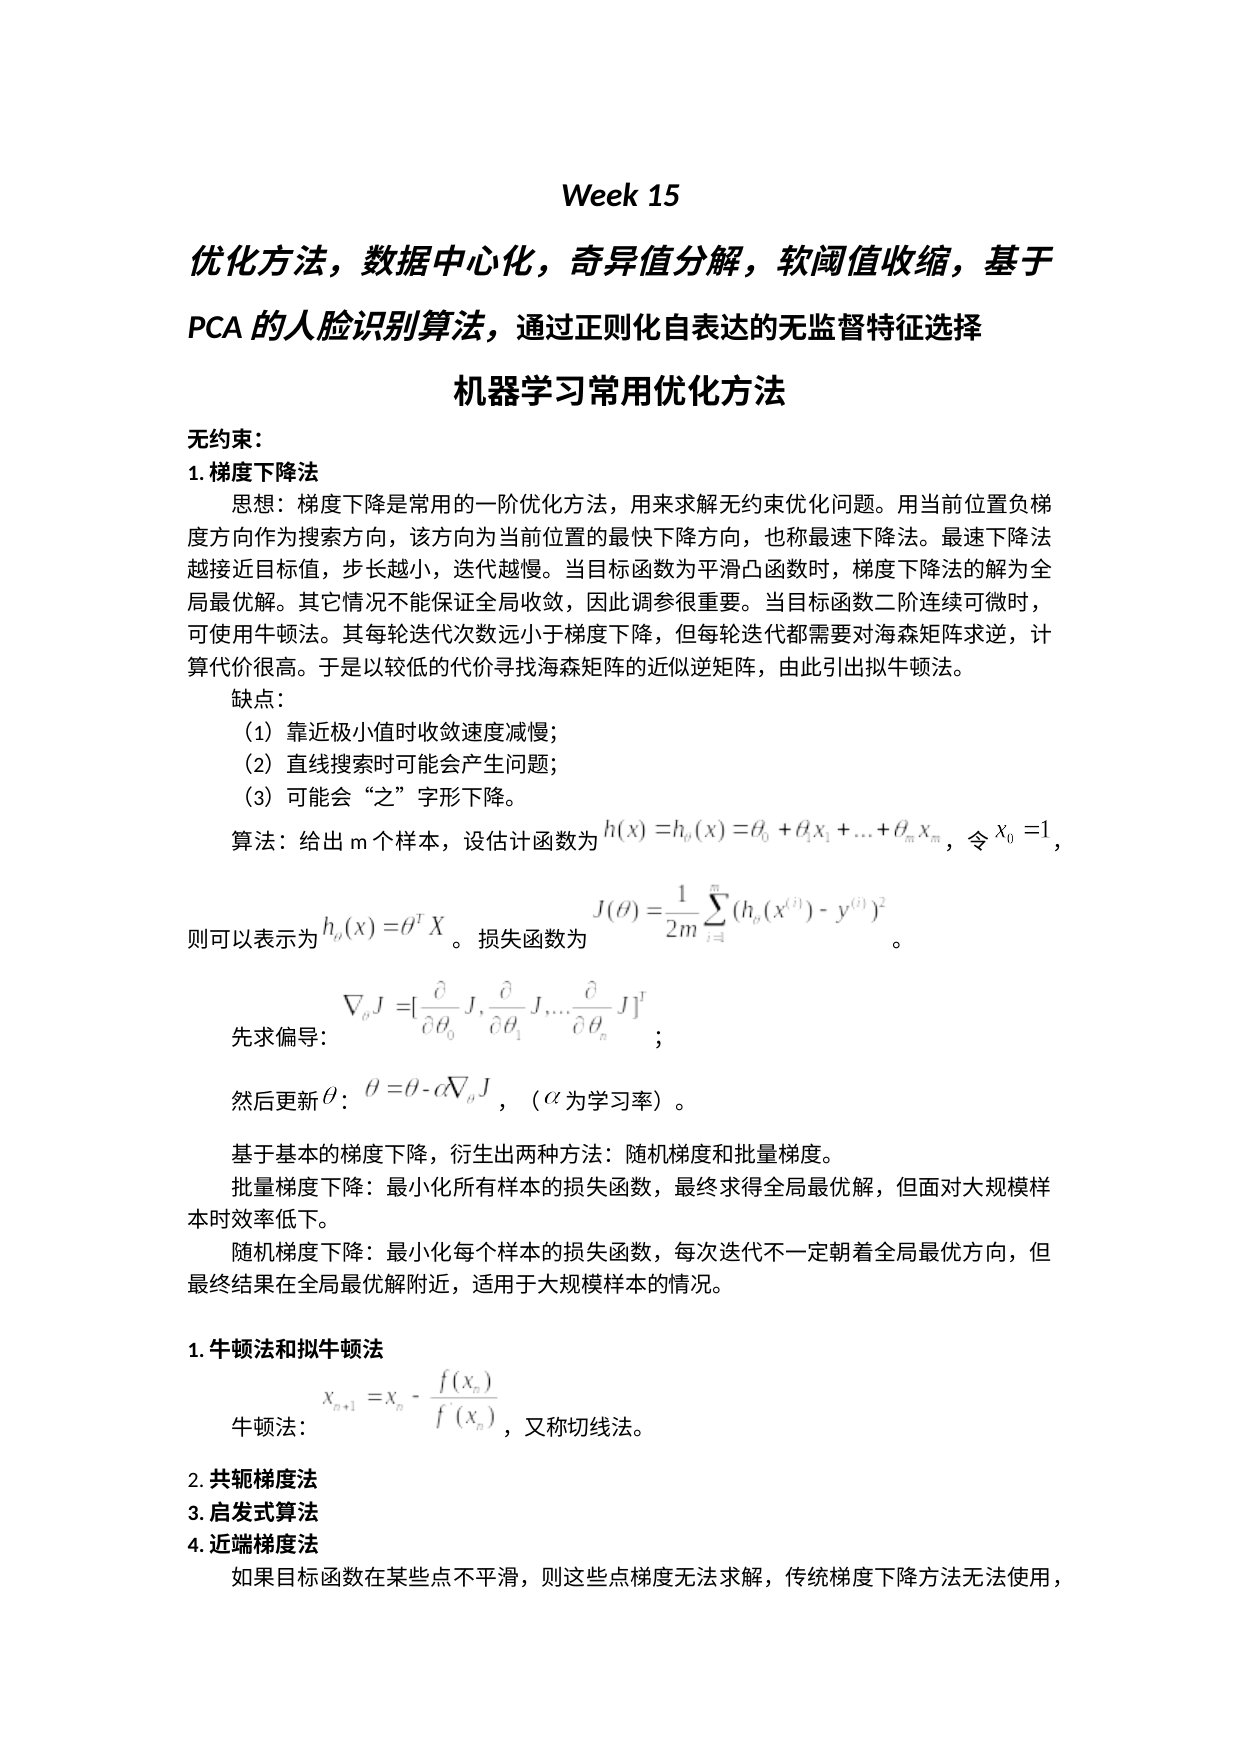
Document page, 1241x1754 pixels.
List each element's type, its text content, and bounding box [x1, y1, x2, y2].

list 牛顿法：，又称切线法。 [187, 1364, 1053, 1462]
list 算法：给出m个样本，设估计函数为，令，则可以表示为。 损失函数为。 [187, 812, 1053, 974]
list 缺点： [187, 682, 1053, 714]
text 优化方法，数据中心化，奇异值分解，软阈值收缩，基于PCA的人脸识别算法，通过正则化自表达的无监督特征选择 [187, 227, 1053, 357]
list （3）可能会“之”字形下降。 [187, 779, 1053, 812]
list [187, 1559, 1053, 1592]
list 启发式算法 [187, 1494, 1053, 1527]
list 牛顿法和拟牛顿法 [187, 1332, 1053, 1364]
list 近端梯度法 [187, 1527, 1053, 1559]
list 共轭梯度法 [187, 1462, 1053, 1494]
list 先求偏导：； [187, 974, 1053, 1072]
list （2）直线搜索时可能会产生问题； [187, 747, 1053, 779]
list 随机梯度下降：最小化每个样本的损失函数，每次迭代不一定朝着全局最优方向，但最终结果在全局最优解附近，适用于大规模样本的情况。 [187, 1234, 1053, 1299]
list 机器学习常用优化方法 [187, 357, 1053, 422]
list （1）靠近极小值时收敛速度减慢； [187, 714, 1053, 747]
text Week 15 [187, 162, 1053, 227]
list 然后更新：，（为学习率）。 [187, 1072, 1053, 1137]
list 无约束： 1. 梯度下降法 [187, 422, 1053, 487]
list 基于基本的梯度下降，衍生出两种方法：随机梯度和批量梯度。 [187, 1137, 1053, 1169]
list 思想：梯度下降是常用的一阶优化方法，用来求解无约束优化问题。用当前位置负梯度方向作为搜索方向，该方向为当前位置的最快下降方向，也称最速下降法。最速下降法越接近目标值，步长越小，迭代越慢。当目标函数为平滑凸函数时，梯度下降法的解为全局最优解。其它情况不能保证全局收敛，因此调参很重要。当目标函数二阶连续可微时，可使用牛顿法。其每轮迭代次数远小于梯度下降，但每轮迭代都需要对海森矩阵求逆，计算代价很高。于是以较低的代价寻找海森矩阵的近似逆矩阵，由此引出拟牛顿法。 [187, 487, 1053, 682]
list 批量梯度下降：最小化所有样本的损失函数，最终求得全局最优解，但面对大规模样本时效率低下。 [187, 1169, 1053, 1234]
